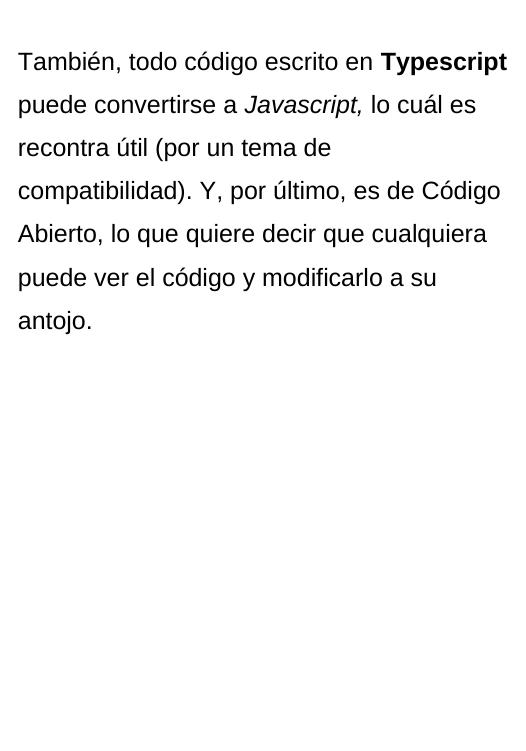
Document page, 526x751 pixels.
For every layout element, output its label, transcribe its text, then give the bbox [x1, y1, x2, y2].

text También, todo código escrito en Typescript puede convertirse a Javascript, lo cuál es recontra útil (por un tema de compatibilidad). Y, por último, es de Código Abierto, lo que quiere decir que cualquiera puede ver el código y modificarlo a su antojo. [18, 47, 507, 334]
